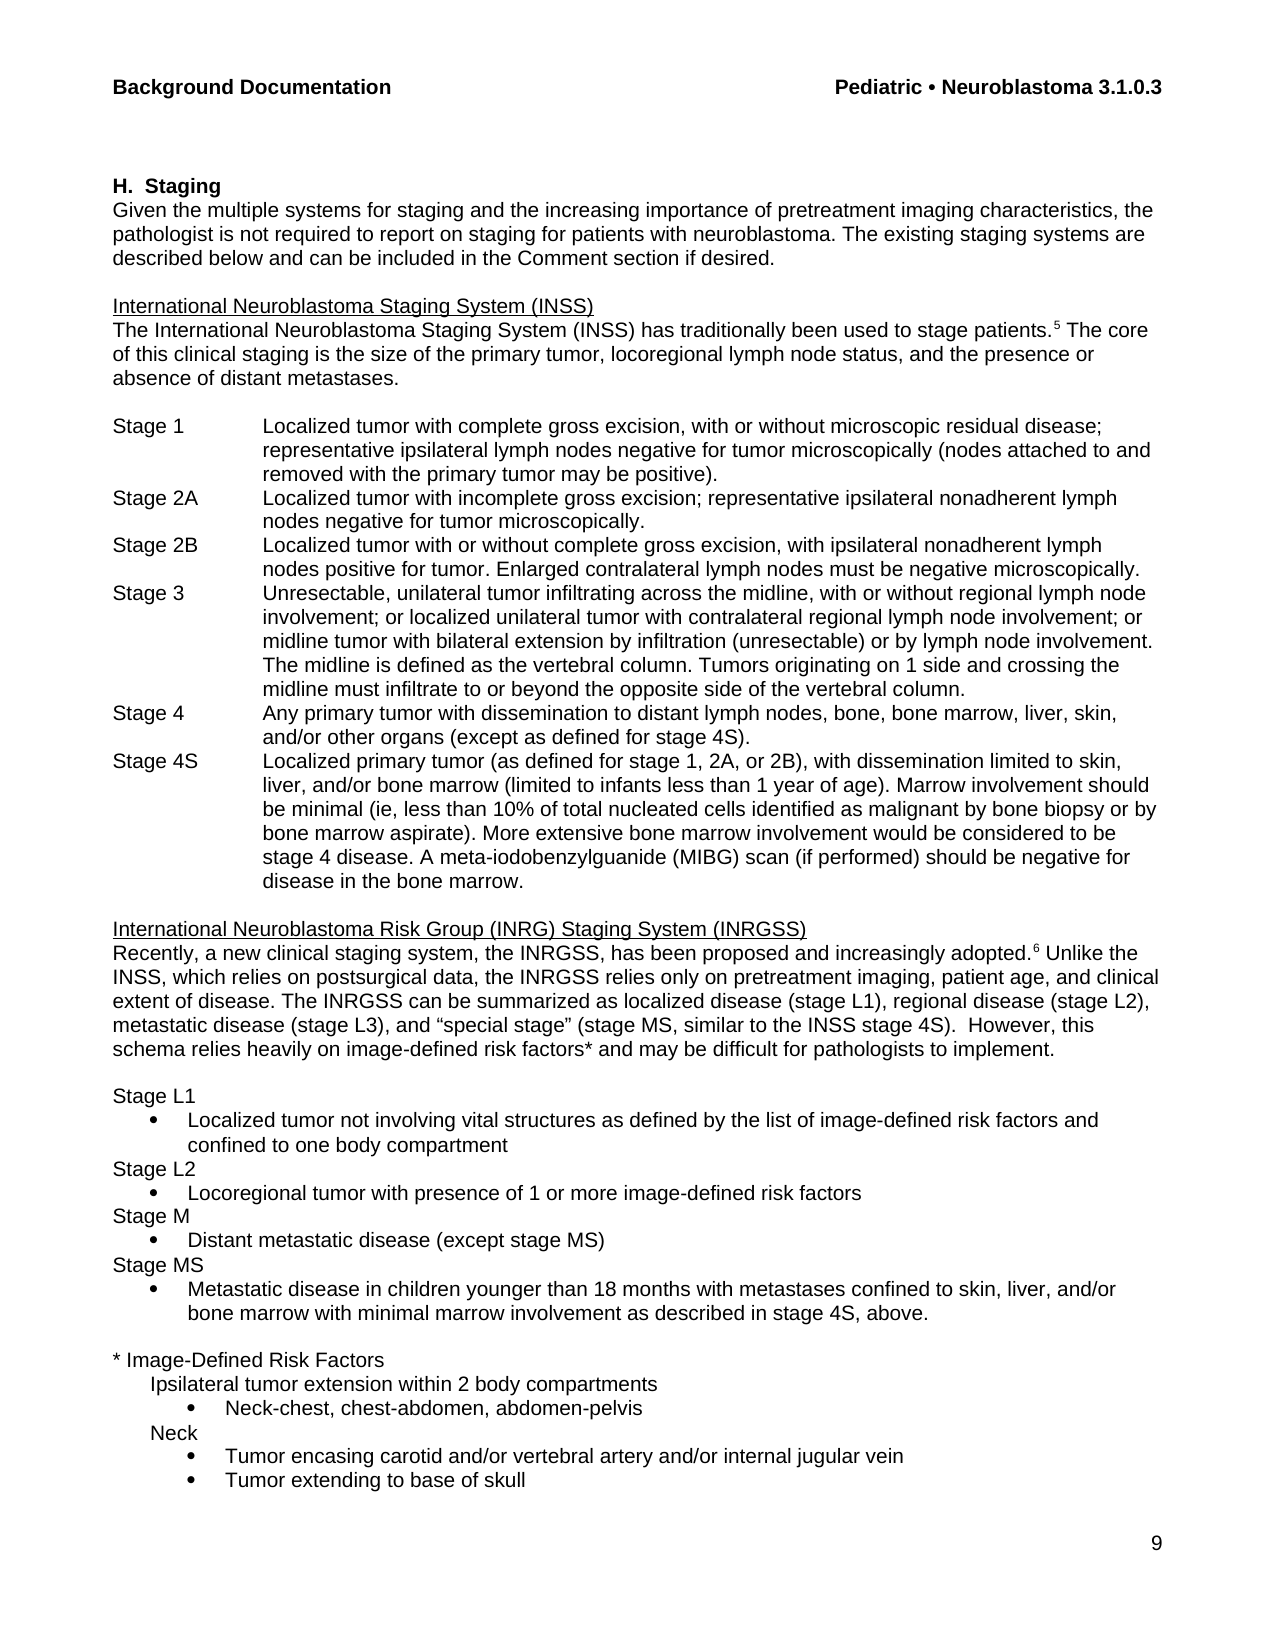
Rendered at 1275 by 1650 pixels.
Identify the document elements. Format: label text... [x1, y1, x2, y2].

text Stage 2B Localized tumor with or without complete gross excision, with ipsilateral nonadherent lymph nodes positive for tumor. Enlarged contralateral lymph nodes must be negative microscopically. [112, 533, 1162, 581]
text Stage 3 Unresectable, unilateral tumor infiltrating across the midline, with or without regional lymph node involvement; or localized unilateral tumor with contralateral regional lymph node involvement; or midline tumor with bilateral extension by infiltration (unresectable) or by lymph node involvement. The midline is defined as the vertebral column. Tumors originating on 1 side and crossing the midline must infiltrate to or beyond the opposite side of the vertebral column. [112, 581, 1162, 701]
list Tumor encasing carotid and/or vertebral artery and/or internal jugular vein [187, 1444, 1162, 1468]
text Stage MS [112, 1252, 1162, 1276]
text Given the multiple systems for staging and the increasing importance of pretreatment imaging characteristics, the pathologist is not required to report on staging for patients with neuroblastoma. The existing staging systems are described below and can be included in the Comment section if desired. [112, 198, 1162, 270]
list Metastatic disease in children younger than 18 months with metastases confined to skin, liver, and/or bone marrow with minimal marrow involvement as described in stage 4S, above. [150, 1276, 1162, 1324]
text Recently, a new clinical staging system, the INRGSS, has been proposed and increasingly adopted.6 Unlike the INSS, which relies on postsurgical data, the INRGSS relies only on pretreatment imaging, patient age, and clinical extent of disease. The INRGSS can be summarized as localized disease (stage L1), regional disease (stage L2), metastatic disease (stage L3), and “special stage” (stage MS, similar to the INSS stage 4S). However, this schema relies heavily on image-defined risk factors* and may be difficult for pathologists to implement. [112, 941, 1162, 1060]
subtitle International Neuroblastoma Risk Group (INRG) Staging System (INRGSS) [112, 917, 1162, 941]
list Distant metastatic disease (except stage MS) [150, 1228, 1162, 1252]
text Stage L1 [112, 1084, 1162, 1108]
text Stage L2 [112, 1156, 1162, 1180]
text Stage 2A Localized tumor with incomplete gross excision; representative ipsilateral nonadherent lymph nodes negative for tumor microscopically. [112, 485, 1162, 533]
text Neck [112, 1420, 1162, 1444]
list Localized tumor not involving vital structures as defined by the list of image-defined risk factors and confined to one body compartment [150, 1108, 1162, 1156]
subtitle International Neuroblastoma Staging System (INSS) [112, 294, 1162, 318]
text Stage M [112, 1204, 1162, 1228]
text Ipsilateral tumor extension within 2 body compartments [112, 1372, 1162, 1396]
text Stage 4 Any primary tumor with dissemination to distant lymph nodes, bone, bone marrow, liver, skin, and/or other organs (except as defined for stage 4S). [112, 701, 1162, 749]
subtitle H. Staging [112, 174, 1162, 198]
text The International Neuroblastoma Staging System (INSS) has traditionally been used to stage patients.5 The core of this clinical staging is the size of the primary tumor, locoregional lymph node status, and the presence or absence of distant metastases. [112, 318, 1162, 389]
text Stage 4S Localized primary tumor (as defined for stage 1, 2A, or 2B), with dissemination limited to skin, liver, and/or bone marrow (limited to infants less than 1 year of age). Marrow involvement should be minimal (ie, less than 10% of total nucleated cells identified as malignant by bone biopsy or by bone marrow aspirate). More extensive bone marrow involvement would be considered to be stage 4 disease. A meta-iodobenzylguanide (MIBG) scan (if performed) should be negative for disease in the bone marrow. [112, 749, 1162, 893]
text * Image-Defined Risk Factors [112, 1348, 1162, 1372]
text Stage 1 Localized tumor with complete gross excision, with or without microscopic residual disease; representative ipsilateral lymph nodes negative for tumor microscopically (nodes attached to and removed with the primary tumor may be positive). [112, 413, 1162, 485]
list Locoregional tumor with presence of 1 or more image-defined risk factors [150, 1180, 1162, 1204]
list Neck-chest, chest-abdomen, abdomen-pelvis [187, 1396, 1162, 1420]
list Tumor extending to base of skull [187, 1468, 1162, 1492]
